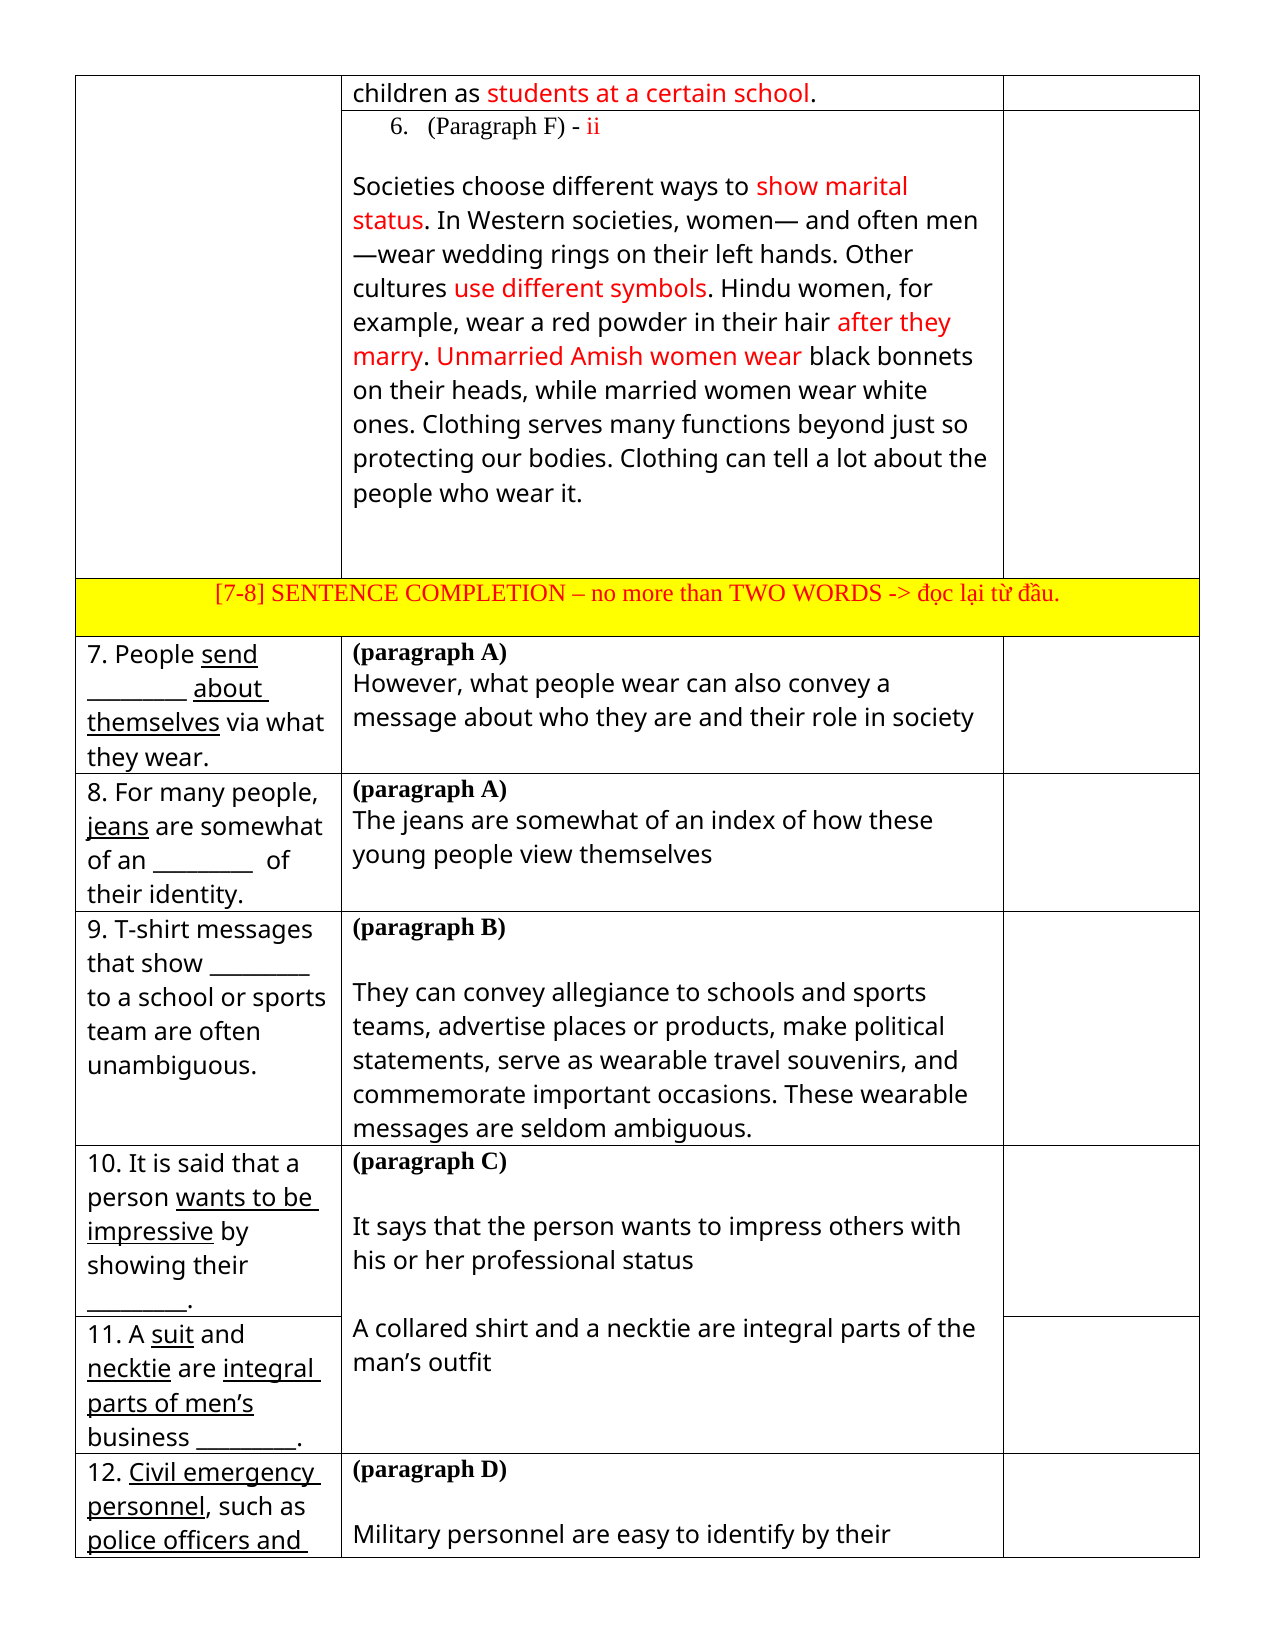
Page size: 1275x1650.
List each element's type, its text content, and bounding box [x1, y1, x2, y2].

table_cell [1004, 774, 1199, 911]
table_cell 11. A suit and necktie are integral parts of men’s business _________. [76, 1317, 341, 1453]
table_cell 10. It is said that a person wants to be impressive by showing their _________. [76, 1146, 341, 1316]
table_cell (Paragraph F) - ii Societies choose different ways to show marital status. In Western societies, women— and often men—wear wedding rings on their left hands. Other cultures use different symbols. Hindu women, for example, wear a red powder in their hair after they marry. Unmarried Amish women wear black bonnets on their heads, while married women wear white ones. Clothing serves many functions beyond just so protecting our bodies. Clothing can tell a lot about the people who wear it. [342, 111, 1003, 577]
table_cell [1004, 912, 1199, 1145]
table_cell [1004, 76, 1199, 110]
table_cell (paragraph B) They can convey allegiance to schools and sports teams, advertise places or products, make political statements, serve as wearable travel souvenirs, and commemorate important occasions. These wearable messages are seldom ambiguous. [342, 912, 1003, 1145]
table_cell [342, 1454, 1003, 1557]
table_cell [1004, 637, 1199, 773]
table_cell (paragraph C) It says that the person wants to impress others with his or her professional status A collared shirt and a necktie are integral parts of the man’s outfit [342, 1146, 1003, 1453]
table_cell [76, 1454, 341, 1557]
table_cell [1004, 111, 1199, 577]
table_cell 7. People send _________ about themselves via what they wear. [76, 637, 341, 773]
table_cell 8. For many people, jeans are somewhat of an _________ of their identity. [76, 774, 341, 911]
table_cell (paragraph A) The jeans are somewhat of an index of how these young people view themselves [342, 774, 1003, 911]
table_cell 9. T-shirt messages that show _________ to a school or sports team are often unambiguous. [76, 912, 341, 1145]
table_cell (paragraph A) However, what people wear can also convey a message about who they are and their role in society [342, 637, 1003, 773]
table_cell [342, 76, 1003, 110]
table_cell [1004, 1454, 1199, 1557]
table_cell [7-8] SENTENCE COMPLETION – no more than TWO WORDS -> đọc lại từ đầu. [76, 579, 1199, 636]
table_cell [1004, 1317, 1199, 1453]
table_cell [1004, 1146, 1199, 1316]
